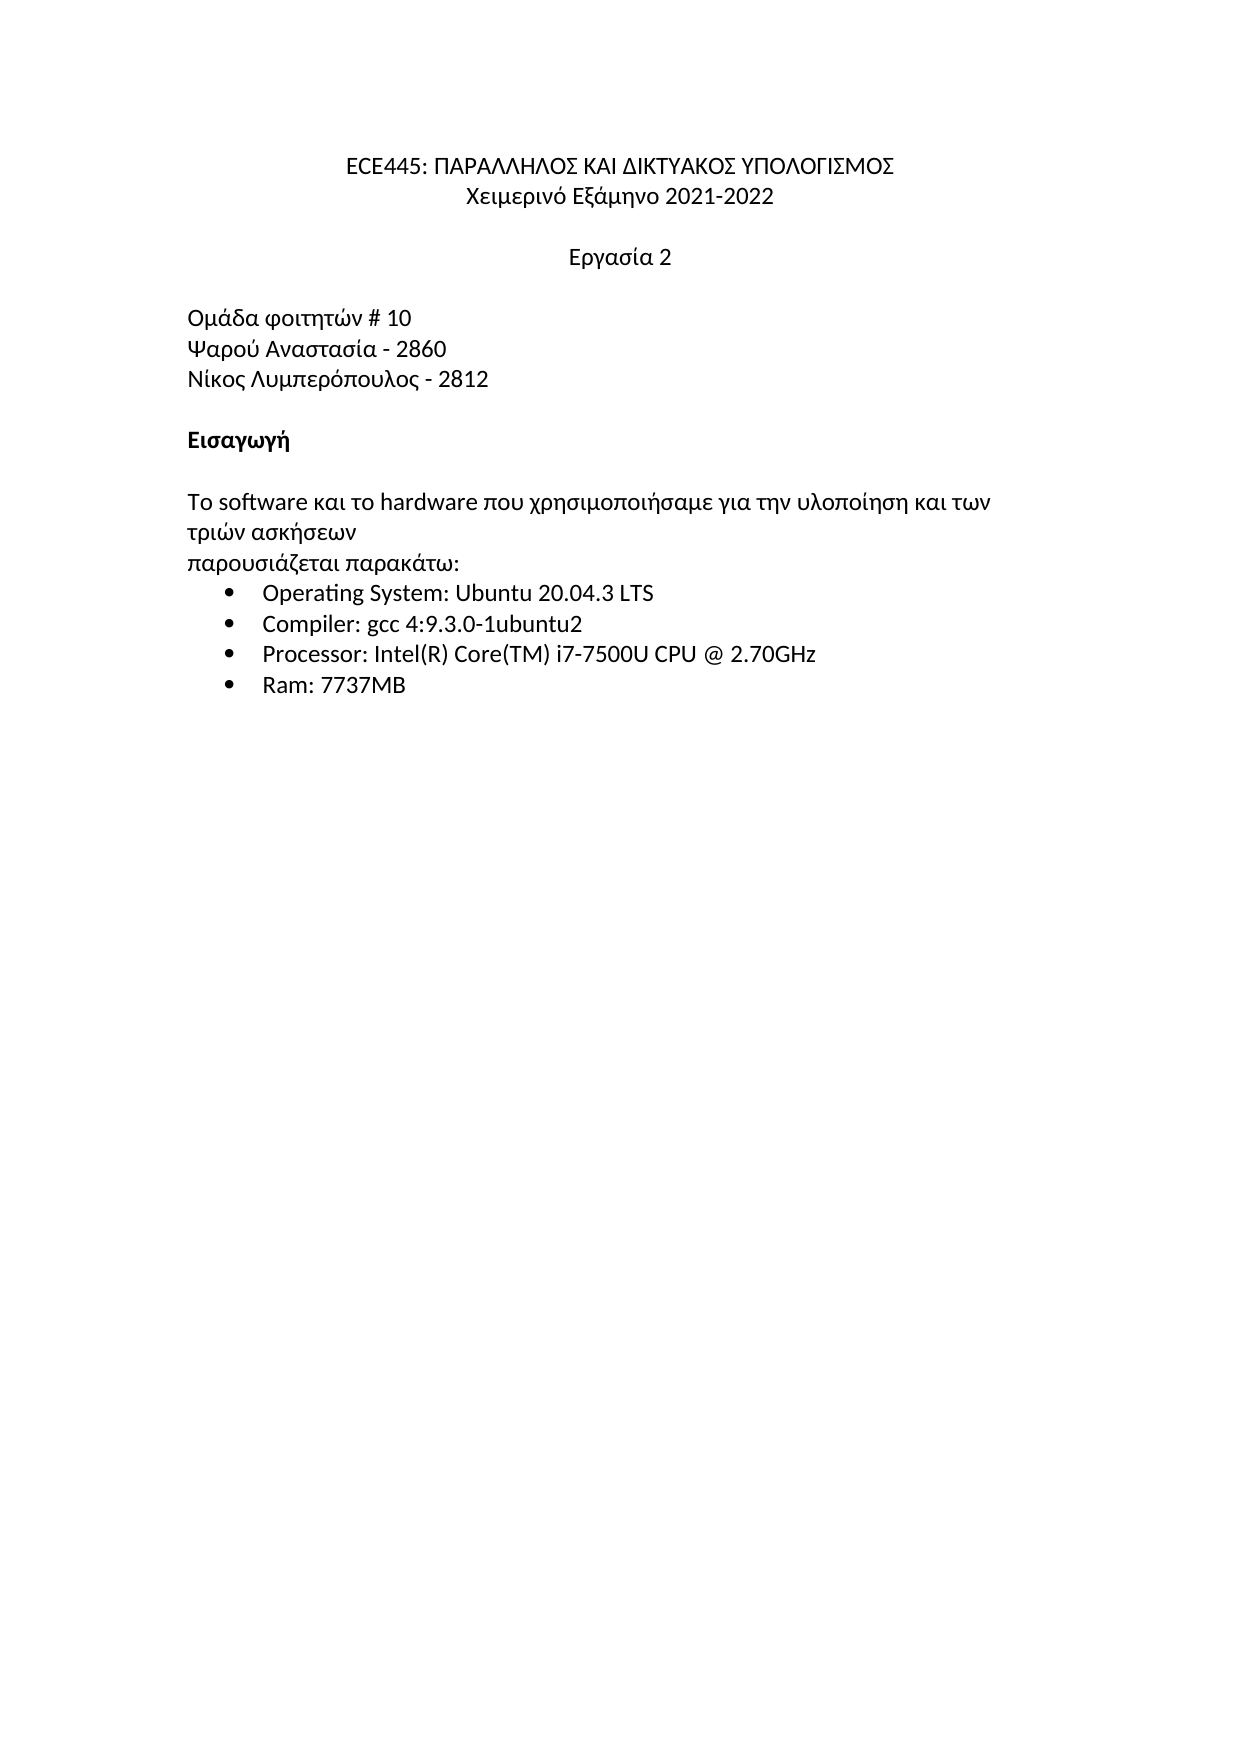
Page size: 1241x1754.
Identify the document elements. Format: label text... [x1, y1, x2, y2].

text Ομάδα φοιτητών # 10 [187, 303, 1053, 333]
text To software και το hardware που χρησιμοποιήσαμε για την υλοποίηση και των τριών ασκήσεων [187, 486, 1053, 547]
list Processor: Intel(R) Core(TM) i7-7500U CPU @ 2.70GHz [225, 638, 1053, 669]
list Operating System: Ubuntu 20.04.3 LTS [225, 577, 1053, 608]
text Νίκος Λυμπερόπουλος - 2812 [187, 364, 1053, 394]
text ECE445: ΠΑΡΑΛΛΗΛΟΣ ΚΑΙ ΔΙΚΤΥΑΚΟΣ ΥΠΟΛΟΓΙΣΜΟΣ [187, 150, 1053, 181]
list Ram: 7737MB [225, 669, 1053, 699]
text παρουσιάζεται παρακάτω: [187, 547, 1053, 577]
text Εργασία 2 [187, 242, 1053, 272]
text Εισαγωγή [187, 425, 1053, 455]
text Χειμερινό Εξάμηνο 2021-2022 [187, 181, 1053, 211]
list Compiler: gcc 4:9.3.0-1ubuntu2 [225, 608, 1053, 638]
text Ψαρού Αναστασία - 2860 [187, 333, 1053, 364]
